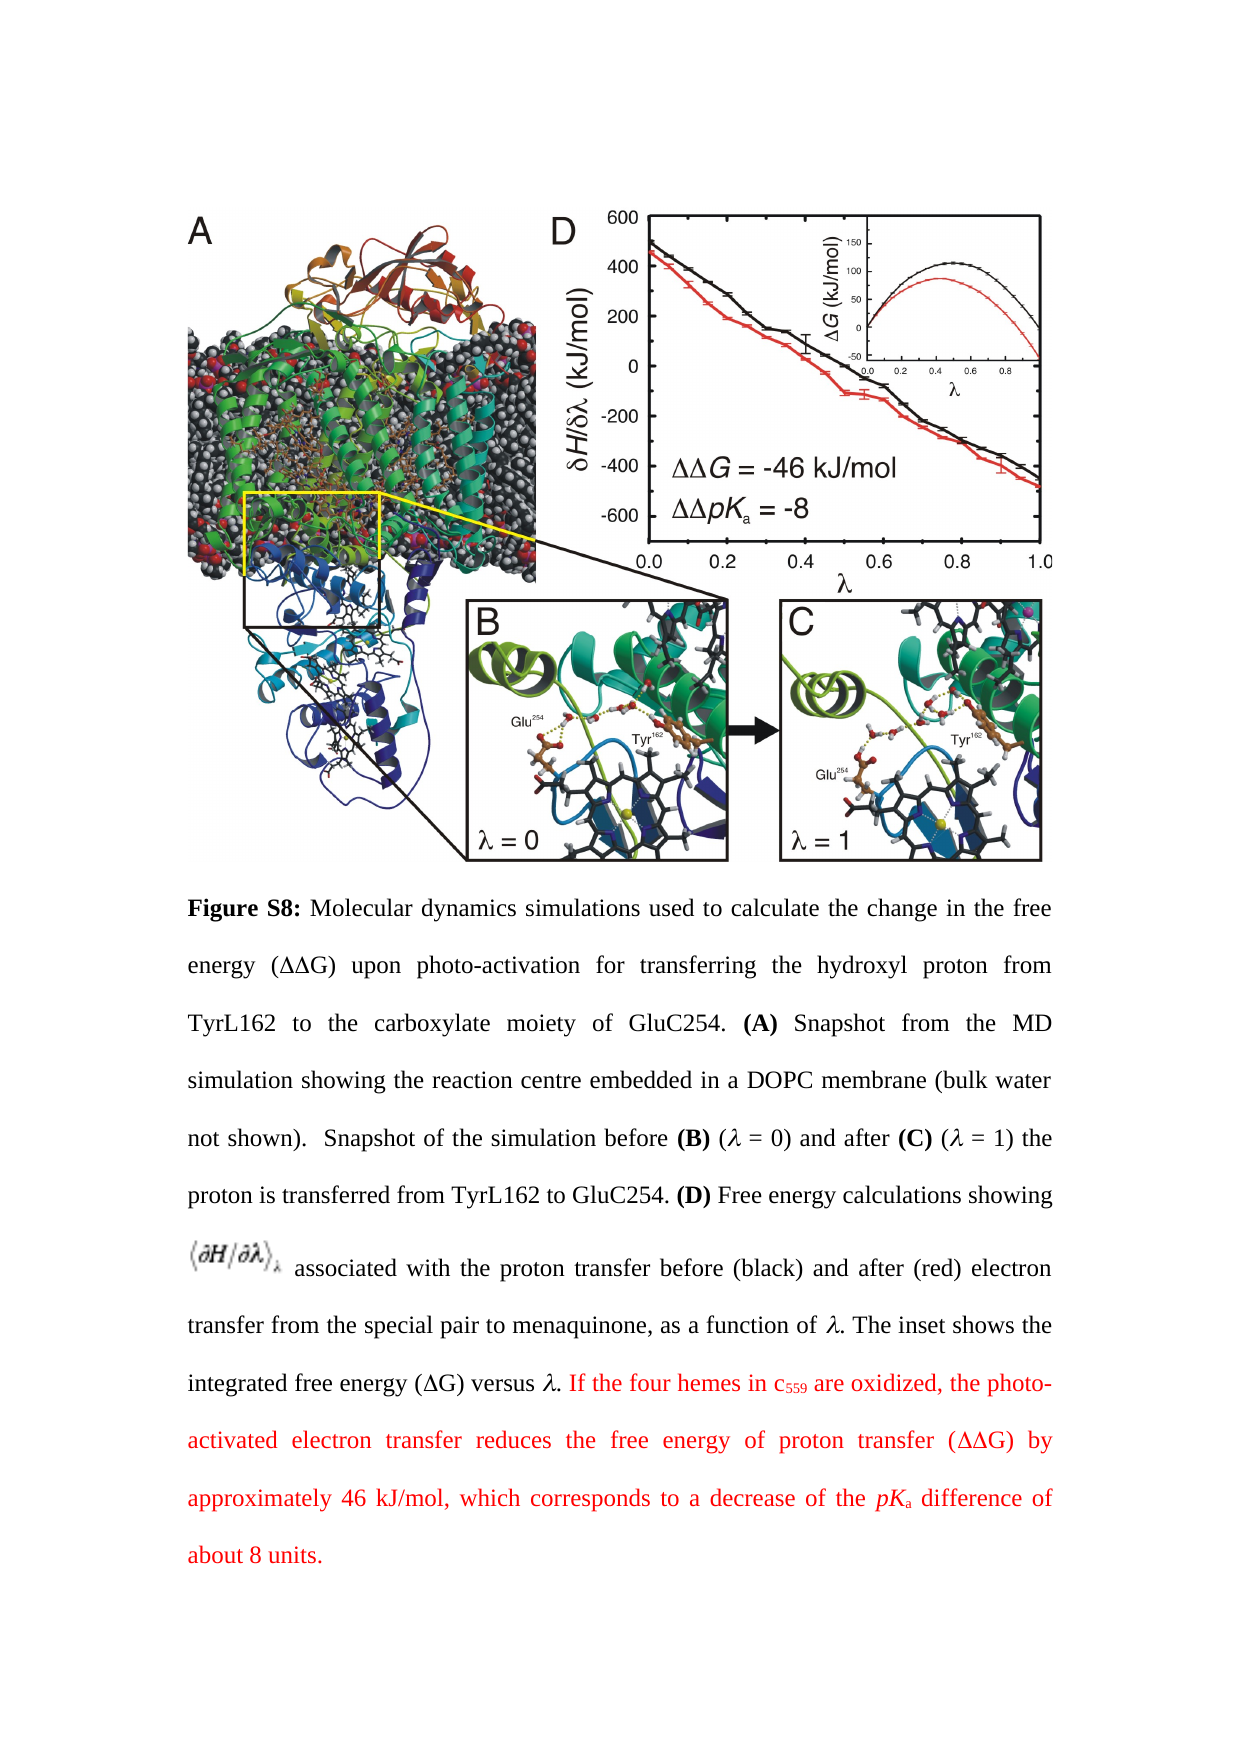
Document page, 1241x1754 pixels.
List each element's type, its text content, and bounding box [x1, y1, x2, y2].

picture [187, 1239, 285, 1276]
picture [187, 207, 1053, 862]
text Figure S8: Molecular dynamics simulations used to calculate the change in the free energy (G) upon photo-activation for transferring the hydroxyl proton from TyrL162 to the carboxylate moiety of GluC254. (A) Snapshot from the MD simulation showing the reaction centre embedded in a DOPC membrane (bulk water not shown). Snapshot of the simulation before (B) ( = 0) and after (C) ( = 1) the proton is transferred from TyrL162 to GluC254. (D) Free energy calculations showing associated with the proton transfer before (black) and after (red) electron transfer from the special pair to menaquinone, as a function of . The inset shows the integrated free energy (G) versus . If the four hemes in c559 are oxidized, the photo-activated electron transfer reduces the free energy of proton transfer (G) by approximately 46 kJ/mol, which corresponds to a decrease of the pKa difference of about 8 units. [187, 893, 1053, 1569]
